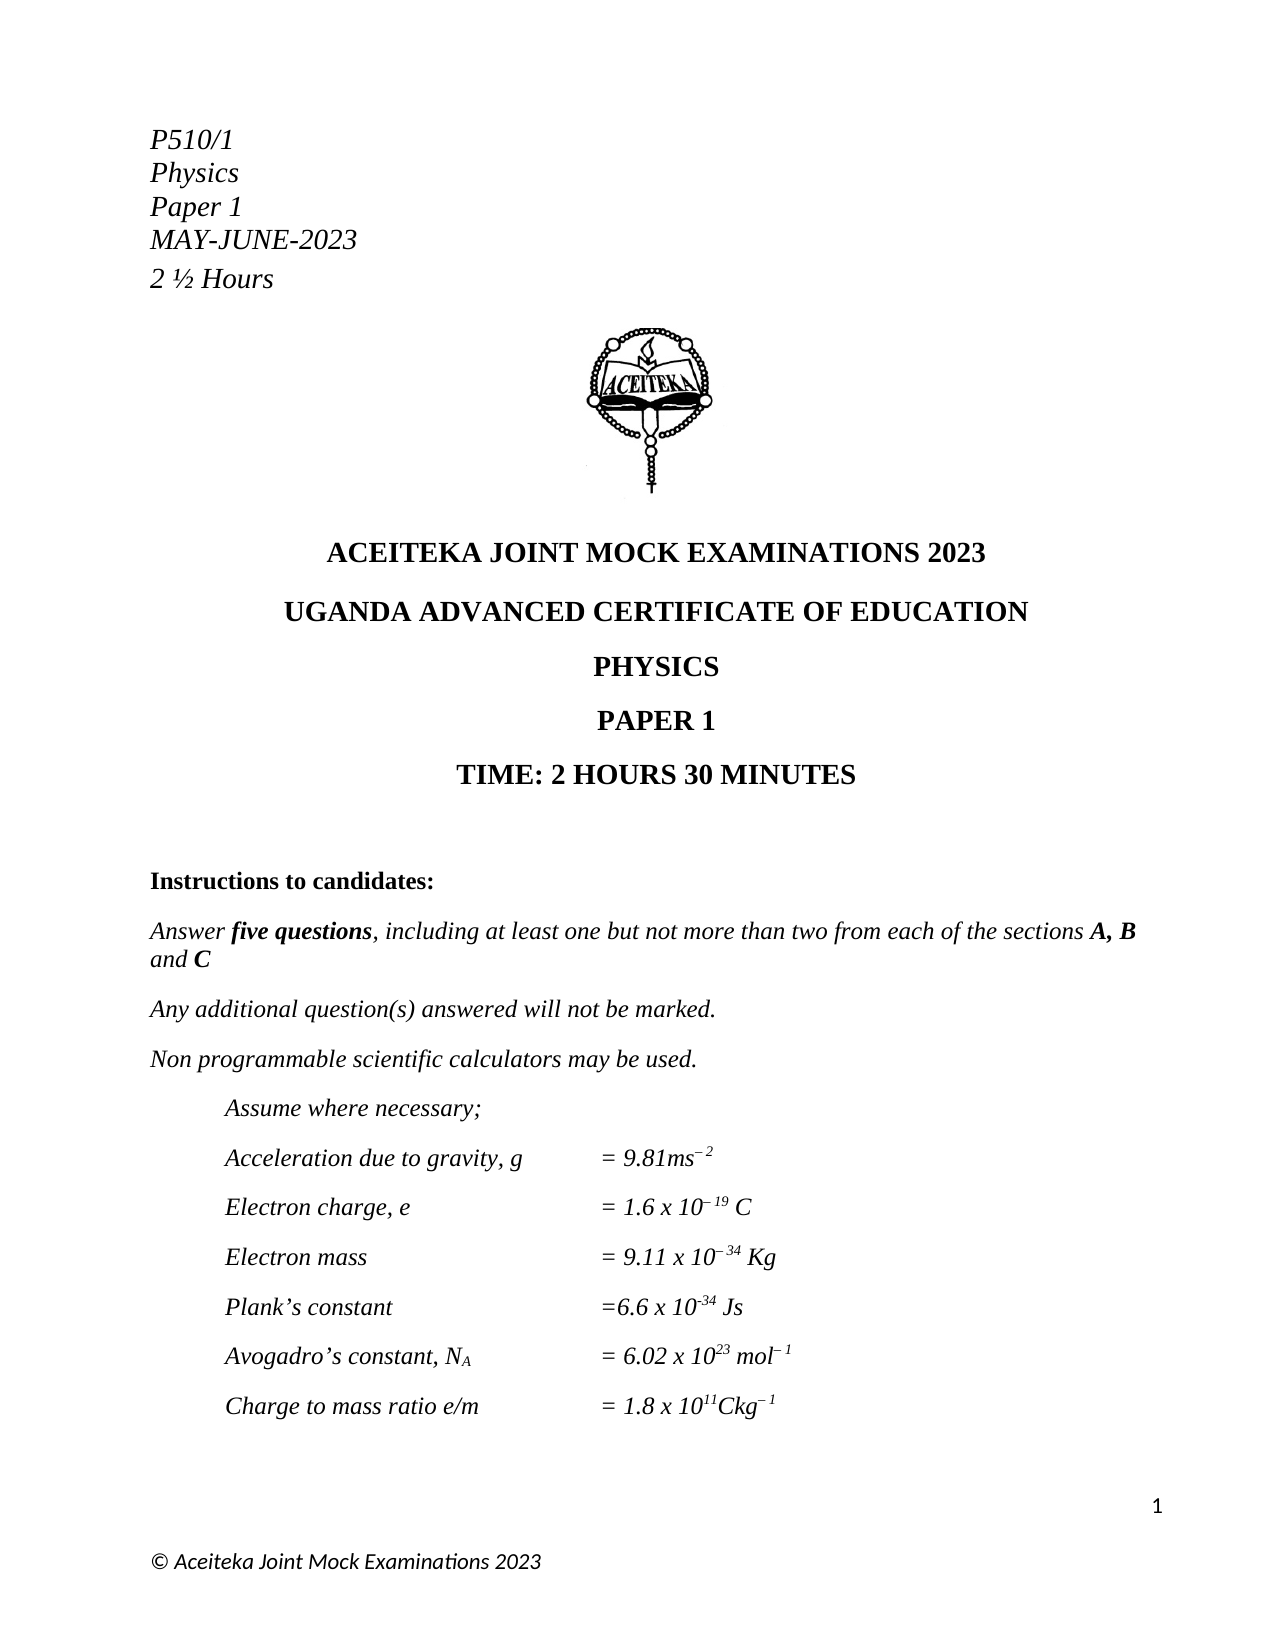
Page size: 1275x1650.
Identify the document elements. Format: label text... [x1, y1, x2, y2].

text Any additional question(s) answered will not be marked. [150, 994, 1162, 1023]
text Paper 1 [150, 189, 1162, 222]
text Avogadro’s constant, NA = 6.02 x 1023 mol– 1 [225, 1341, 1162, 1370]
text Plank’s constant =6.6 x 10-34 Js [225, 1292, 1162, 1320]
text P510/1 [150, 122, 1162, 155]
text PAPER 1 [150, 703, 1162, 737]
text Instructions to candidates: [150, 866, 1162, 895]
text Electron mass = 9.11 x 10– 34 Kg [225, 1242, 1162, 1271]
text TIME: 2 HOURS 30 MINUTES [150, 757, 1162, 791]
text Physics [150, 155, 1162, 189]
text Charge to mass ratio e/m = 1.8 x 1011Ckg– 1 [225, 1391, 1162, 1419]
text Answer five questions, including at least one but not more than two from each of the sections A, B and C [150, 916, 1162, 973]
text Assume where necessary; [225, 1093, 1162, 1122]
text MAY-JUNE-2023 [150, 222, 1162, 256]
text PHYSICS [150, 649, 1162, 682]
text Acceleration due to gravity, g = 9.81ms– 2 [225, 1143, 1162, 1172]
picture [582, 328, 731, 510]
text 2 ½ Hours [150, 261, 1162, 294]
text Electron charge, e = 1.6 x 10– 19 C [225, 1192, 1162, 1221]
text Non programmable scientific calculators may be used. [150, 1044, 1162, 1072]
text ACEITEKA JOINT MOCK EXAMINATIONS 2023 [150, 535, 1162, 568]
text UGANDA ADVANCED CERTIFICATE OF EDUCATION [150, 594, 1162, 628]
